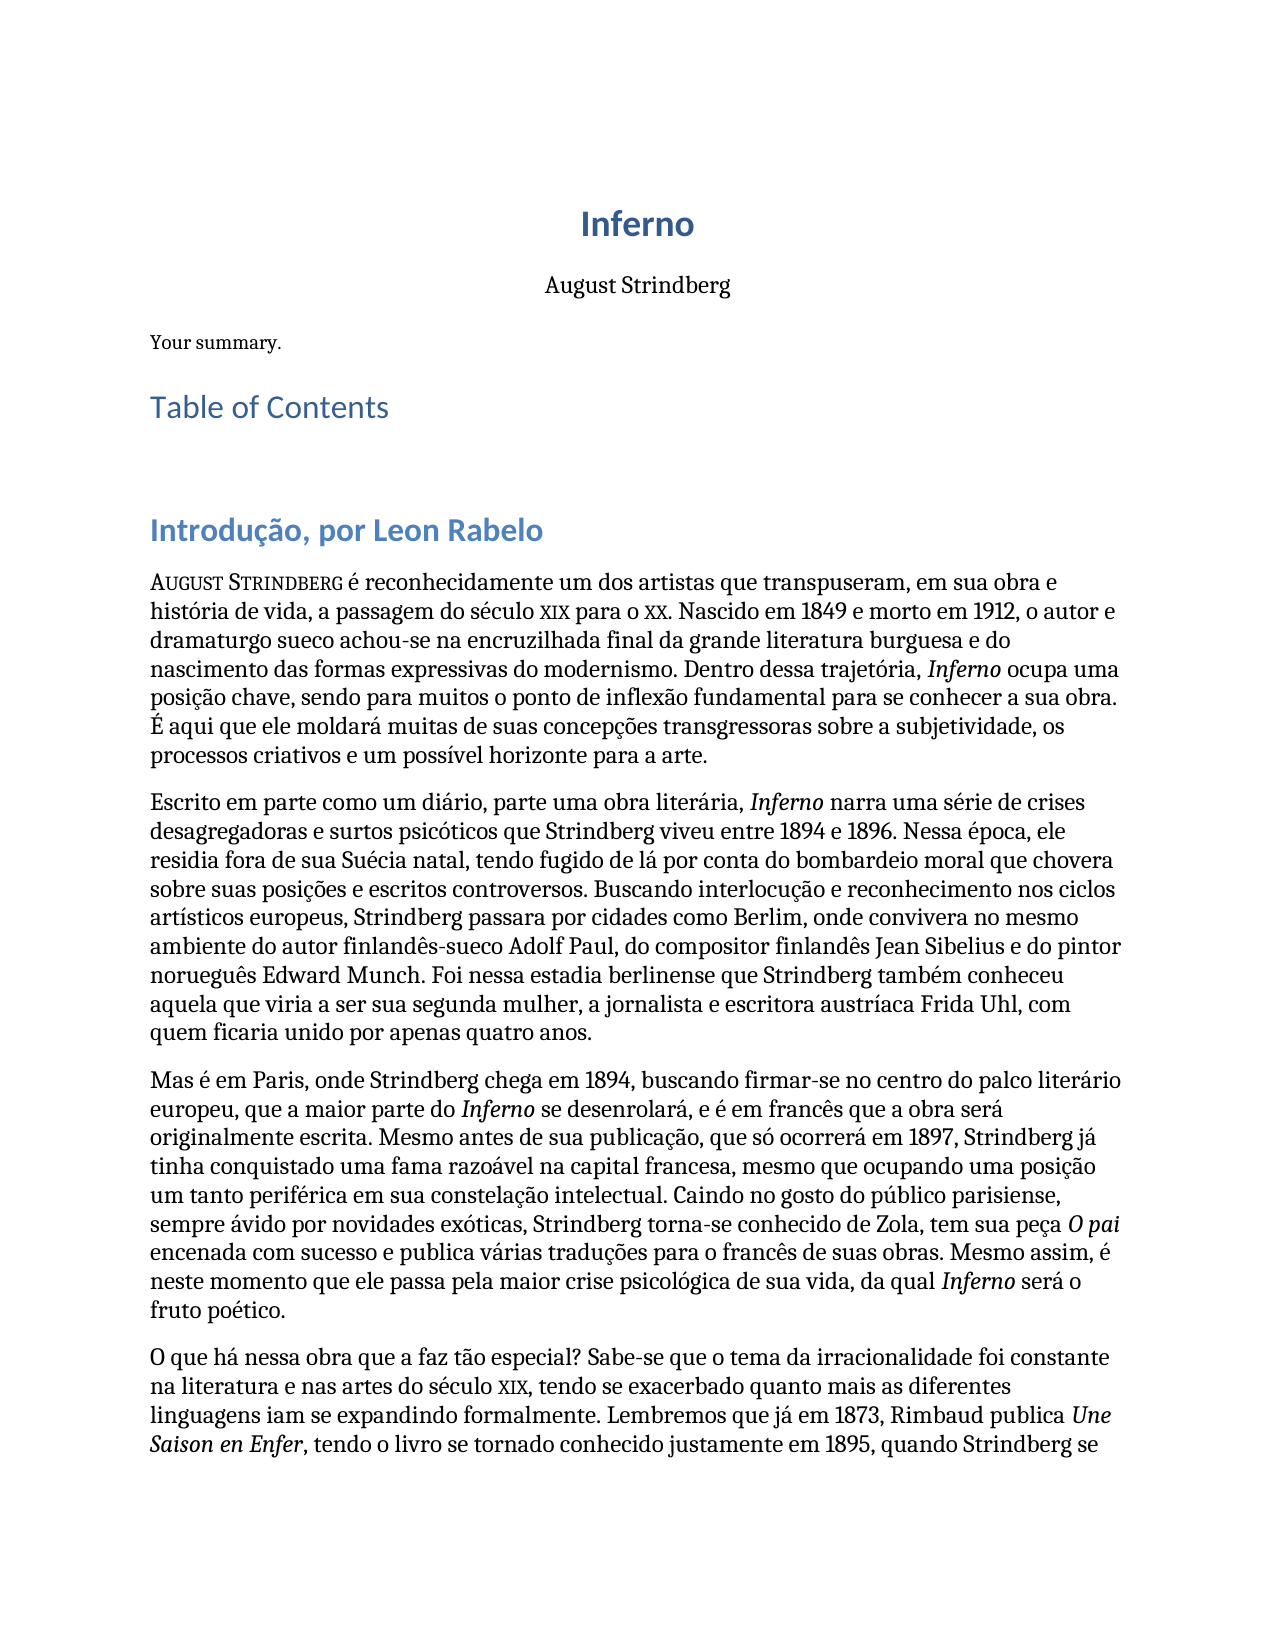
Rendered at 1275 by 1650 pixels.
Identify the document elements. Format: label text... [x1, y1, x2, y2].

text August Strindberg é reconhecidamente um dos artistas que transpuseram, em sua obra e história de vida, a passagem do século xix para o xx. Nascido em 1849 e morto em 1912, o autor e dramaturgo sueco achou-se na encruzilhada final da grande literatura burguesa e do nascimento das formas expressivas do modernismo. Dentro dessa trajetória, Inferno ocupa uma posição chave, sendo para muitos o ponto de inflexão fundamental para se conhecer a sua obra. É aqui que ele moldará muitas de suas concepções transgressoras sobre a subjetividade, os processos criativos e um possível horizonte para a arte. [150, 568, 1125, 769]
text August Strindberg [150, 271, 1125, 299]
text Your summary. [150, 331, 1125, 355]
text Mas é em Paris, onde Strindberg chega em 1894, buscando firmar-se no centro do palco literário europeu, que a maior parte do Inferno se desenrolará, e é em francês que a obra será originalmente escrita. Mesmo antes de sua publicação, que só ocorrerá em 1897, Strindberg já tinha conquistado uma fama razoável na capital francesa, mesmo que ocupando uma posição um tanto periférica em sua constelação intelectual. Caindo no gosto do público parisiense, sempre ávido por novidades exóticas, Strindberg torna-se conhecido de Zola, tem sua peça O pai encenada com sucesso e publica várias traduções para o francês de suas obras. Mesmo assim, é neste momento que ele passa pela maior crise psicológica de sua vida, da qual Inferno será o fruto poético. [150, 1066, 1125, 1324]
title Inferno [150, 200, 1125, 246]
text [150, 1343, 1125, 1458]
text Escrito em parte como um diário, parte uma obra literária, Inferno narra uma série de crises desagregadoras e surtos psicóticos que Strindberg viveu entre 1894 e 1896. Nessa época, ele residia fora de sua Suécia natal, tendo fugido de lá por conta do bombardeio moral que chovera sobre suas posições e escritos controversos. Buscando interlocução e reconhecimento nos ciclos artísticos europeus, Strindberg passara por cidades como Berlim, onde convivera no mesmo ambiente do autor finlandês-sueco Adolf Paul, do compositor finlandês Jean Sibelius e do pintor norueguês Edward Munch. Foi nessa estadia berlinense que Strindberg também conheceu aquela que viria a ser sua segunda mulher, a jornalista e escritora austríaca Frida Uhl, com quem ficaria unido por apenas quatro anos. [150, 788, 1125, 1047]
subtitle Introdução, por Leon Rabelo [150, 509, 1125, 549]
